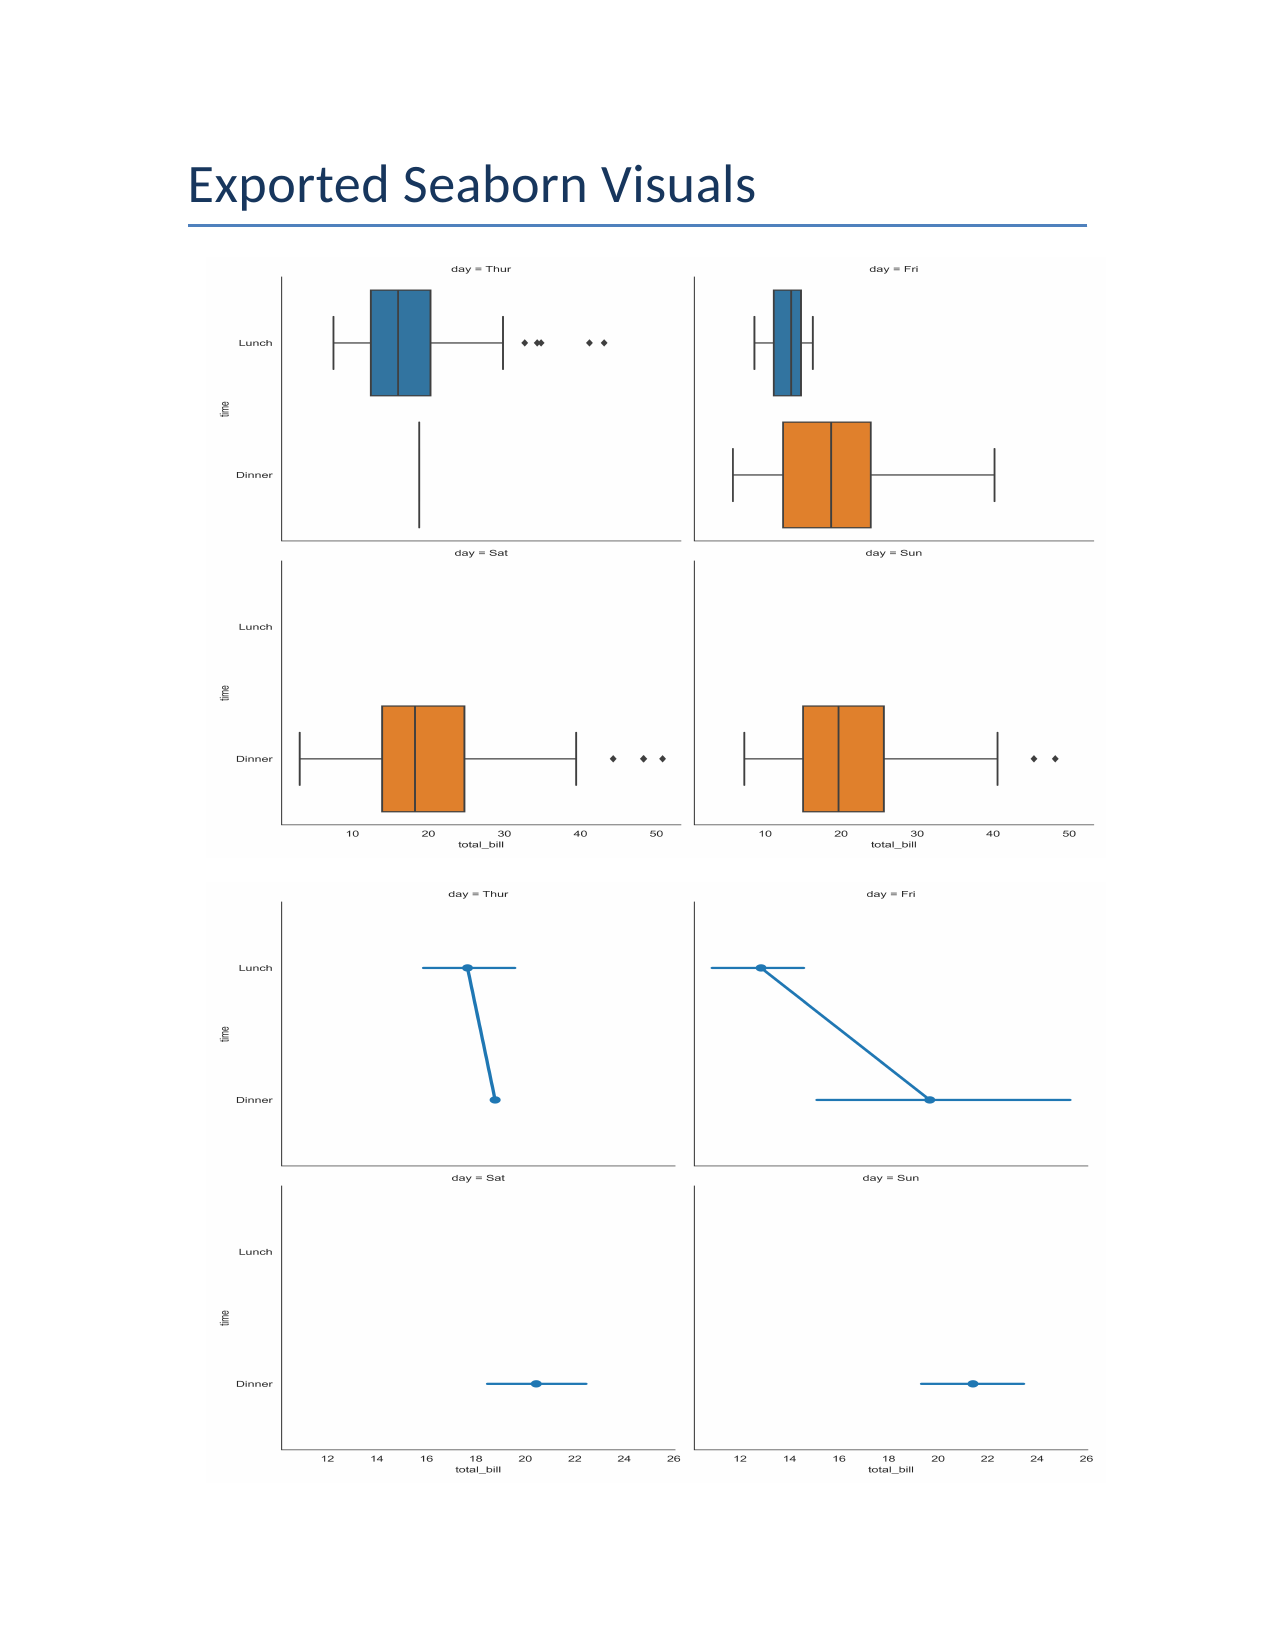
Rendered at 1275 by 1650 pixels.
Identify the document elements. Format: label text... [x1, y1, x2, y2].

picture [206, 882, 1107, 1483]
title Exported Seaborn Visuals [187, 150, 1087, 227]
picture [206, 257, 1107, 858]
